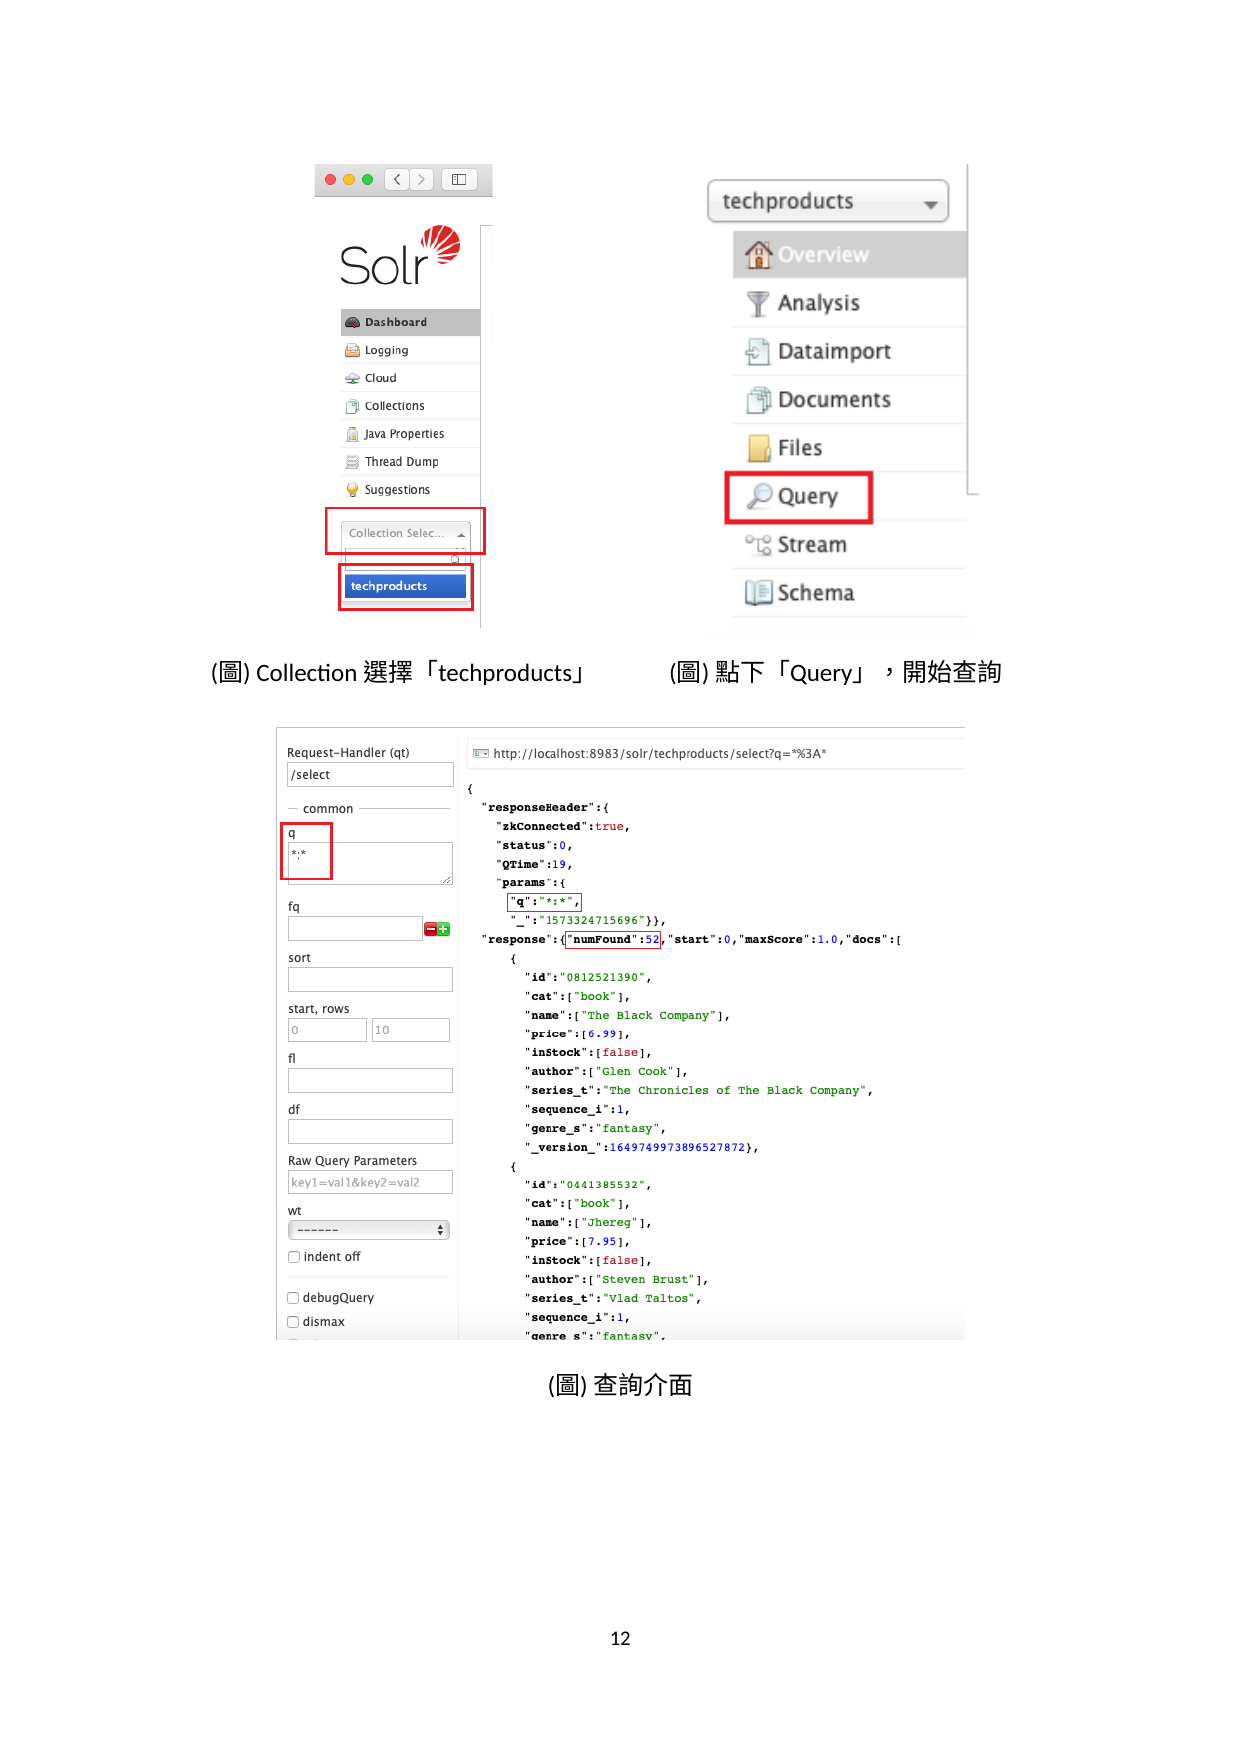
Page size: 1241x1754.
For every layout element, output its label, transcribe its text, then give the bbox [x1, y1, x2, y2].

table_header (圖) Collection 選擇「techproducts」 [188, 165, 619, 689]
picture [275, 727, 965, 1340]
picture [692, 164, 979, 637]
table_header (圖) 點下「Query」，開始查詢 [620, 165, 1052, 689]
text (圖) 查詢介面 [187, 1364, 1053, 1402]
picture [314, 164, 493, 628]
